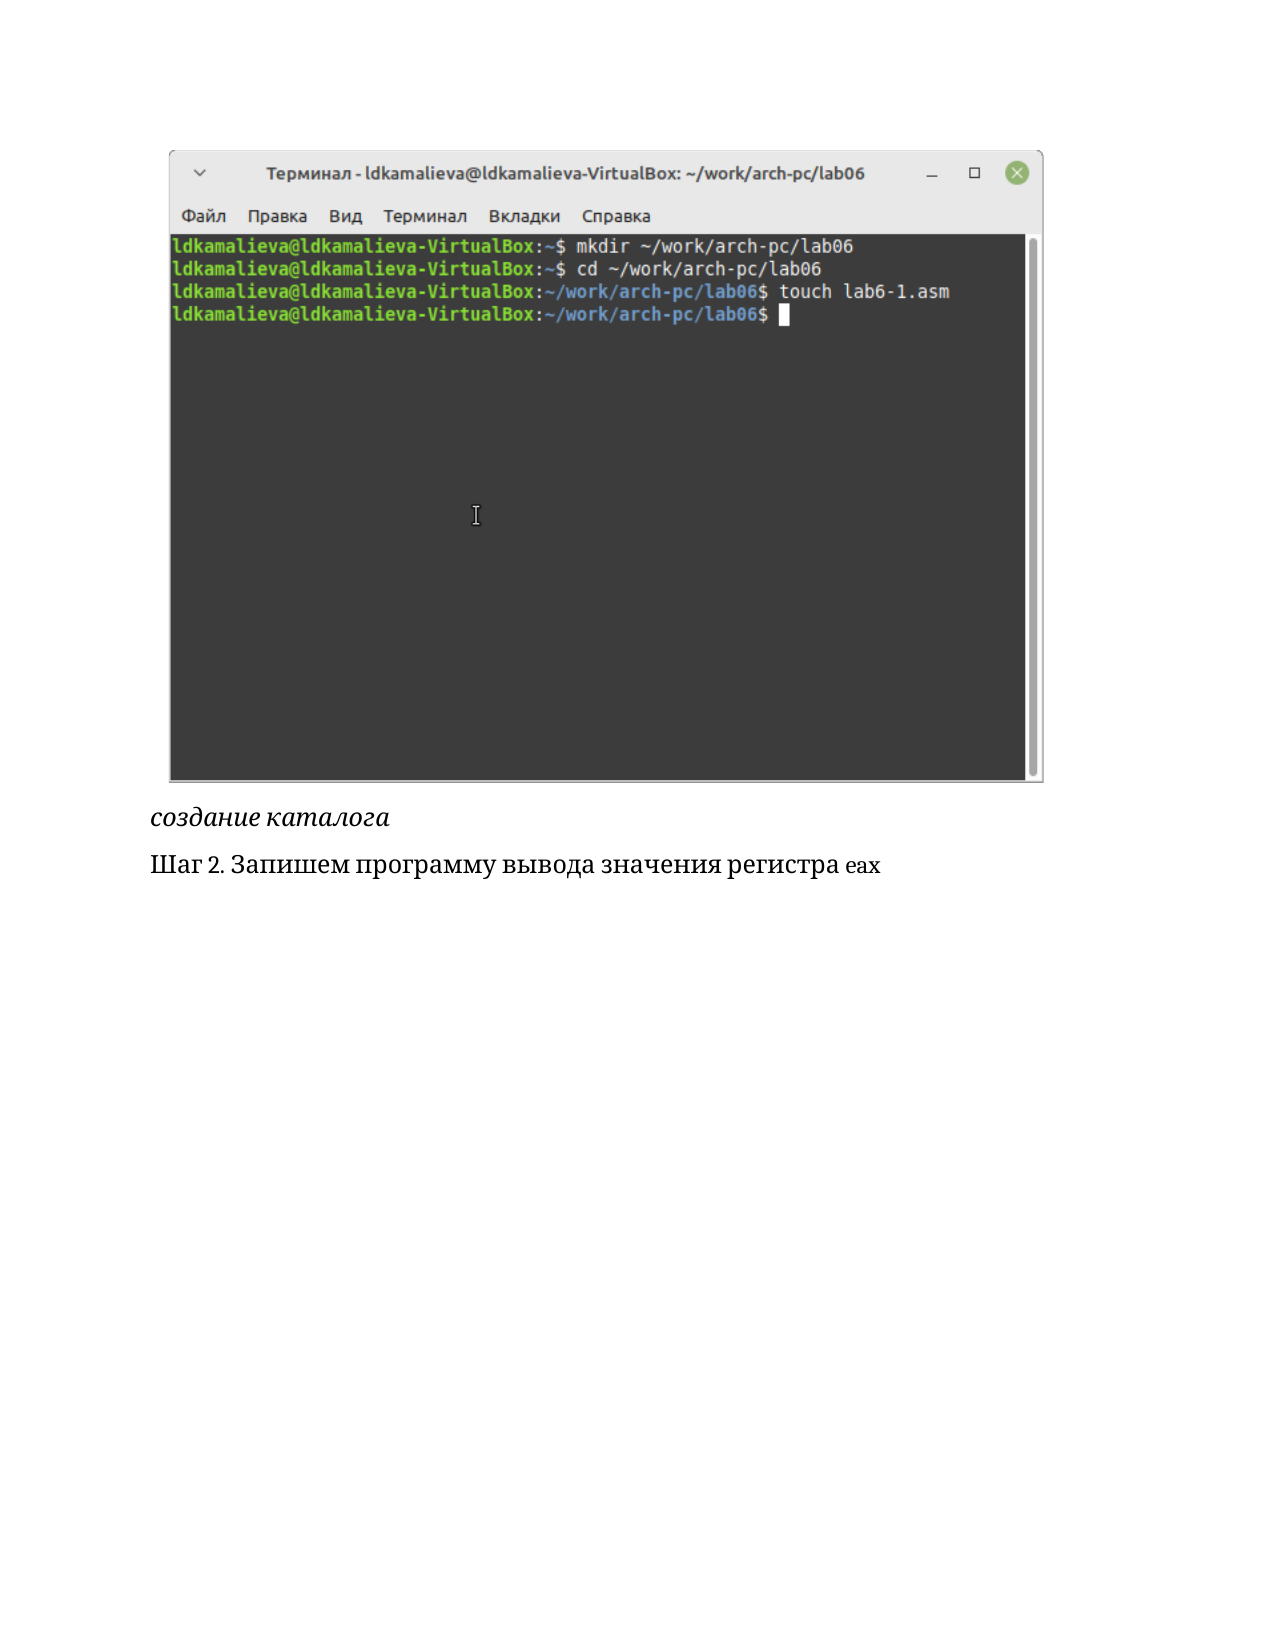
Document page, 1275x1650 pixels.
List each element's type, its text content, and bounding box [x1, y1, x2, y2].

picture [168, 150, 1044, 783]
text Шаг 2. Запишем программу вывода значения регистра eax [150, 851, 1125, 880]
text создание каталога [150, 804, 1125, 832]
